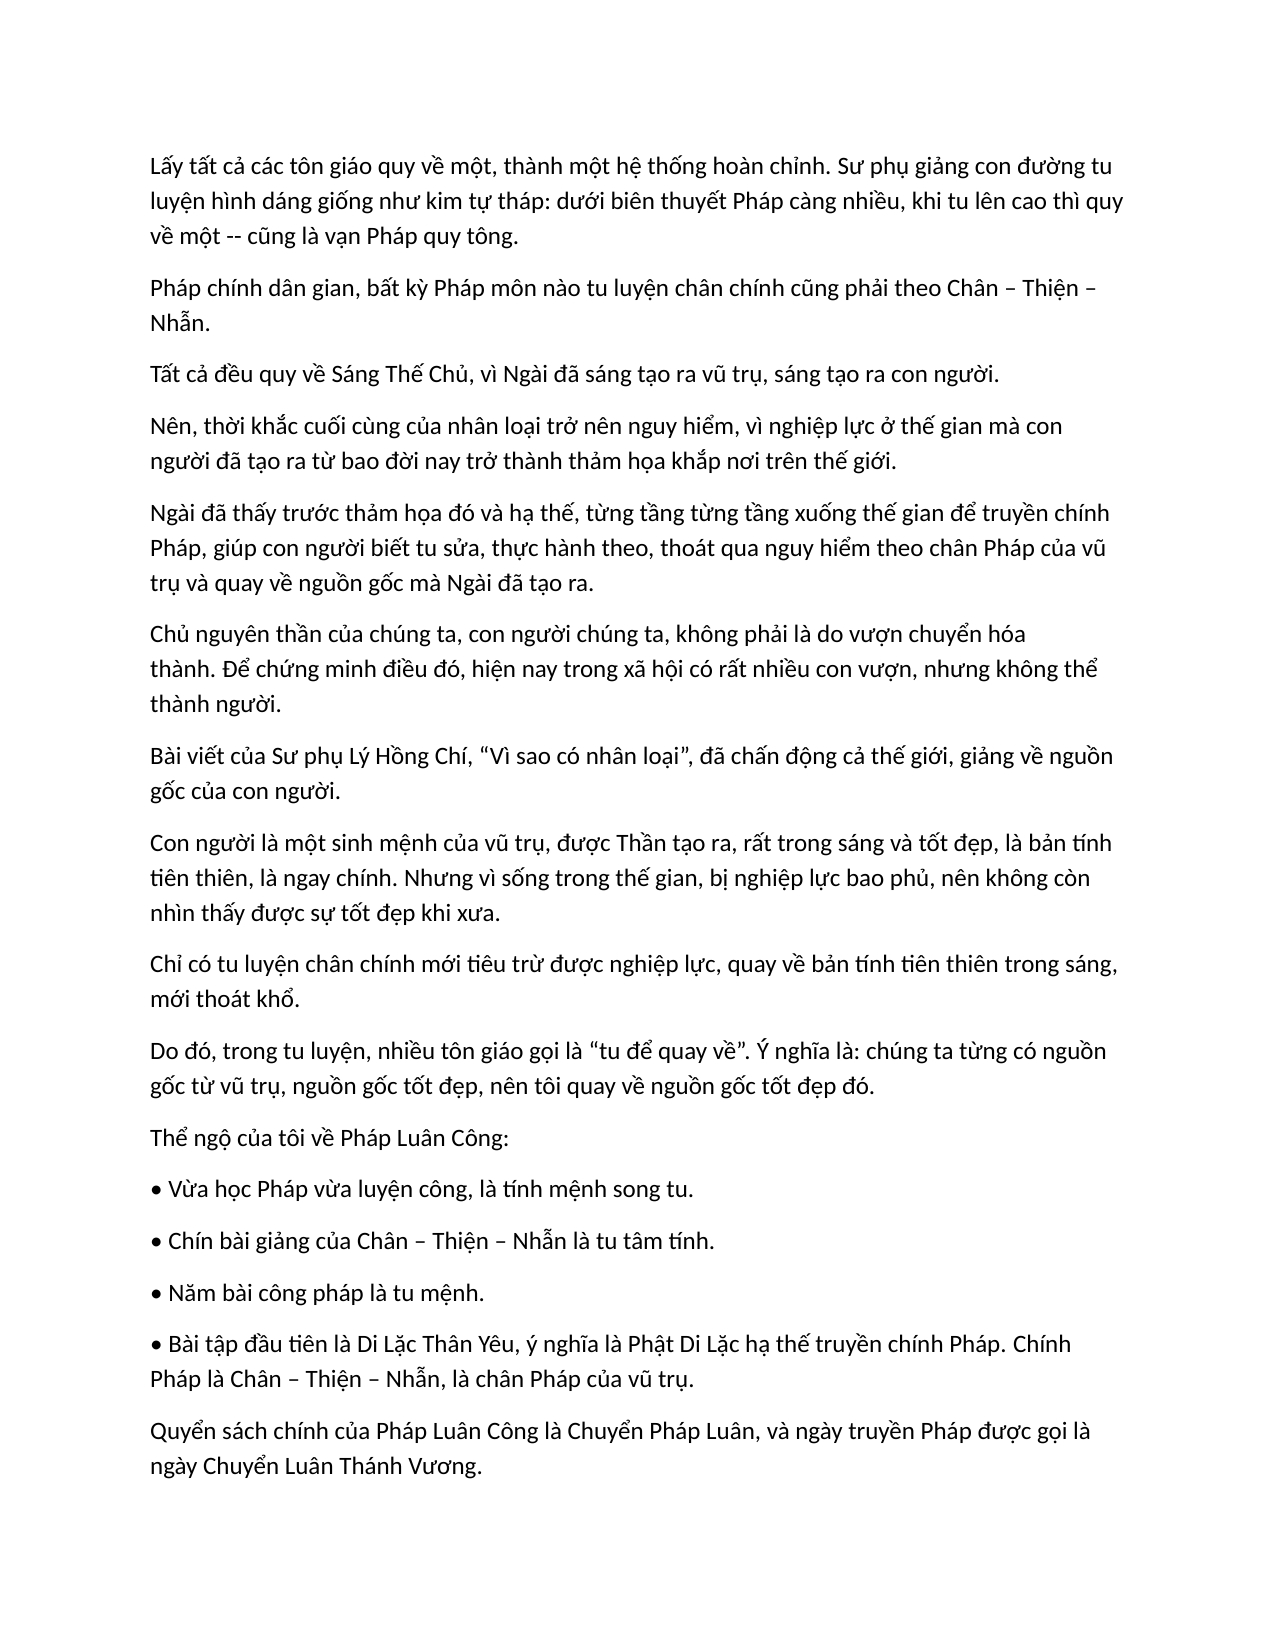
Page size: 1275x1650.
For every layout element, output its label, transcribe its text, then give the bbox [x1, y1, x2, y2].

text Chỉ có tu luyện chân chính mới tiêu trừ được nghiệp lực, quay về bản tính tiên thiên trong sáng, mới thoát khổ. [150, 948, 1125, 1014]
text Nên, thời khắc cuối cùng của nhân loại trở nên nguy hiểm, vì nghiệp lực ở thế gian mà con người đã tạo ra từ bao đời nay trở thành thảm họa khắp nơi trên thế giới. [150, 410, 1125, 476]
text Quyển sách chính của Pháp Luân Công là Chuyển Pháp Luân, và ngày truyền Pháp được gọi là ngày Chuyển Luân Thánh Vương. [150, 1415, 1125, 1481]
text Chủ nguyên thần của chúng ta, con người chúng ta, không phải là do vượn chuyển hóa thành. Để chứng minh điều đó, hiện nay trong xã hội có rất nhiều con vượn, nhưng không thể thành người. [150, 618, 1125, 719]
text Do đó, trong tu luyện, nhiều tôn giáo gọi là “tu để quay về”. Ý nghĩa là: chúng ta từng có nguồn gốc từ vũ trụ, nguồn gốc tốt đẹp, nên tôi quay về nguồn gốc tốt đẹp đó. [150, 1035, 1125, 1101]
text Con người là một sinh mệnh của vũ trụ, được Thần tạo ra, rất trong sáng và tốt đẹp, là bản tính tiên thiên, là ngay chính. Nhưng vì sống trong thế gian, bị nghiệp lực bao phủ, nên không còn nhìn thấy được sự tốt đẹp khi xưa. [150, 827, 1125, 927]
text Lấy tất cả các tôn giáo quy về một, thành một hệ thống hoàn chỉnh. Sư phụ giảng con đường tu luyện hình dáng giống như kim tự tháp: dưới biên thuyết Pháp càng nhiều, khi tu lên cao thì quy về một -- cũng là vạn Pháp quy tông. [150, 150, 1125, 251]
text Ngài đã thấy trước thảm họa đó và hạ thế, từng tầng từng tầng xuống thế gian để truyền chính Pháp, giúp con người biết tu sửa, thực hành theo, thoát qua nguy hiểm theo chân Pháp của vũ trụ và quay về nguồn gốc mà Ngài đã tạo ra. [150, 497, 1125, 597]
text Tất cả đều quy về Sáng Thế Chủ, vì Ngài đã sáng tạo ra vũ trụ, sáng tạo ra con người. [150, 358, 1125, 389]
text • Vừa học Pháp vừa luyện công, là tính mệnh song tu. [150, 1173, 1125, 1204]
text • Năm bài công pháp là tu mệnh. [150, 1277, 1125, 1307]
text Bài viết của Sư phụ Lý Hồng Chí, “Vì sao có nhân loại”, đã chấn động cả thế giới, giảng về nguồn gốc của con người. [150, 740, 1125, 806]
text Thể ngộ của tôi về Pháp Luân Công: [150, 1122, 1125, 1152]
text • Bài tập đầu tiên là Di Lặc Thân Yêu, ý nghĩa là Phật Di Lặc hạ thế truyền chính Pháp. Chính Pháp là Chân – Thiện – Nhẫn, là chân Pháp của vũ trụ. [150, 1328, 1125, 1394]
text Pháp chính dân gian, bất kỳ Pháp môn nào tu luyện chân chính cũng phải theo Chân – Thiện – Nhẫn. [150, 272, 1125, 337]
text • Chín bài giảng của Chân – Thiện – Nhẫn là tu tâm tính. [150, 1225, 1125, 1256]
